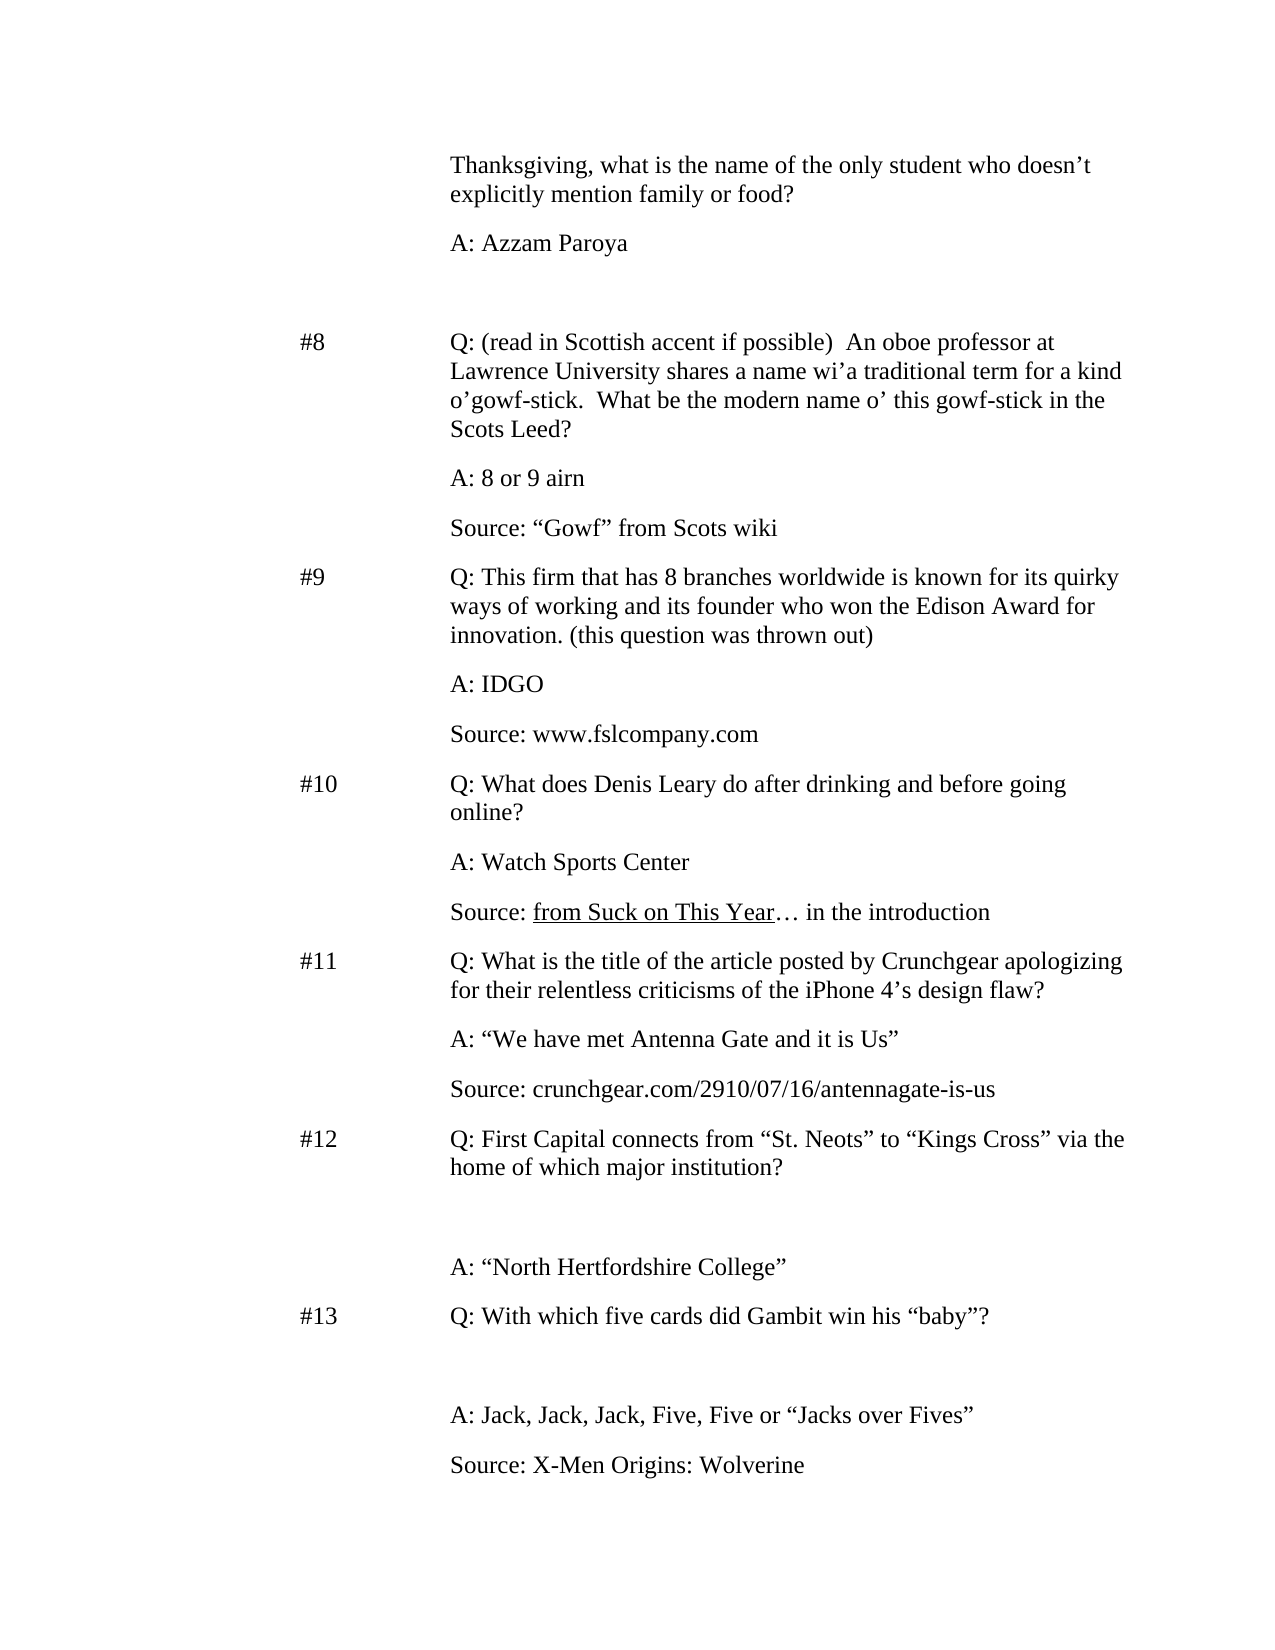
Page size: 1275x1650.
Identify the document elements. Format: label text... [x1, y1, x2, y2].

text A: “North Hertfordshire College” [150, 1252, 1125, 1280]
text A: Jack, Jack, Jack, Five, Five or “Jacks over Fives” [150, 1400, 1125, 1429]
text Source: crunchgear.com/2910/07/16/antennagate-is-us [150, 1074, 1125, 1103]
text Source: X-Men Origins: Wolverine [150, 1450, 1125, 1479]
text A: 8 or 9 airn [150, 463, 1125, 492]
text #10 Q: What does Denis Leary do after drinking and before going online? [300, 769, 1125, 826]
text Source: www.fslcompany.com [150, 719, 1125, 748]
text #12 Q: First Capital connects from “St. Neots” to “Kings Cross” via the home of which major institution? [300, 1124, 1125, 1181]
text A: “We have met Antenna Gate and it is Us” [150, 1024, 1125, 1053]
text A: Watch Sports Center [150, 847, 1125, 876]
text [300, 150, 1125, 207]
text #11 Q: What is the title of the article posted by Crunchgear apologizing for their relentless criticisms of the iPhone 4’s design flaw? [300, 946, 1125, 1004]
text A: IDGO [150, 669, 1125, 698]
text #8 Q: (read in Scottish accent if possible) An oboe professor at Lawrence University shares a name wi’a traditional term for a kind o’gowf-stick. What be the modern name o’ this gowf-stick in the Scots Leed? [300, 327, 1125, 442]
text Source: from Suck on This Year… in the introduction [150, 897, 1125, 925]
text A: Azzam Paroya [150, 228, 1125, 257]
text #13 Q: With which five cards did Gambit win his “baby”? [150, 1301, 1125, 1330]
text Source: “Gowf” from Scots wiki [150, 513, 1125, 542]
text #9 Q: This firm that has 8 branches worldwide is known for its quirky ways of working and its founder who won the Edison Award for innovation. (this question was thrown out) [300, 562, 1125, 649]
